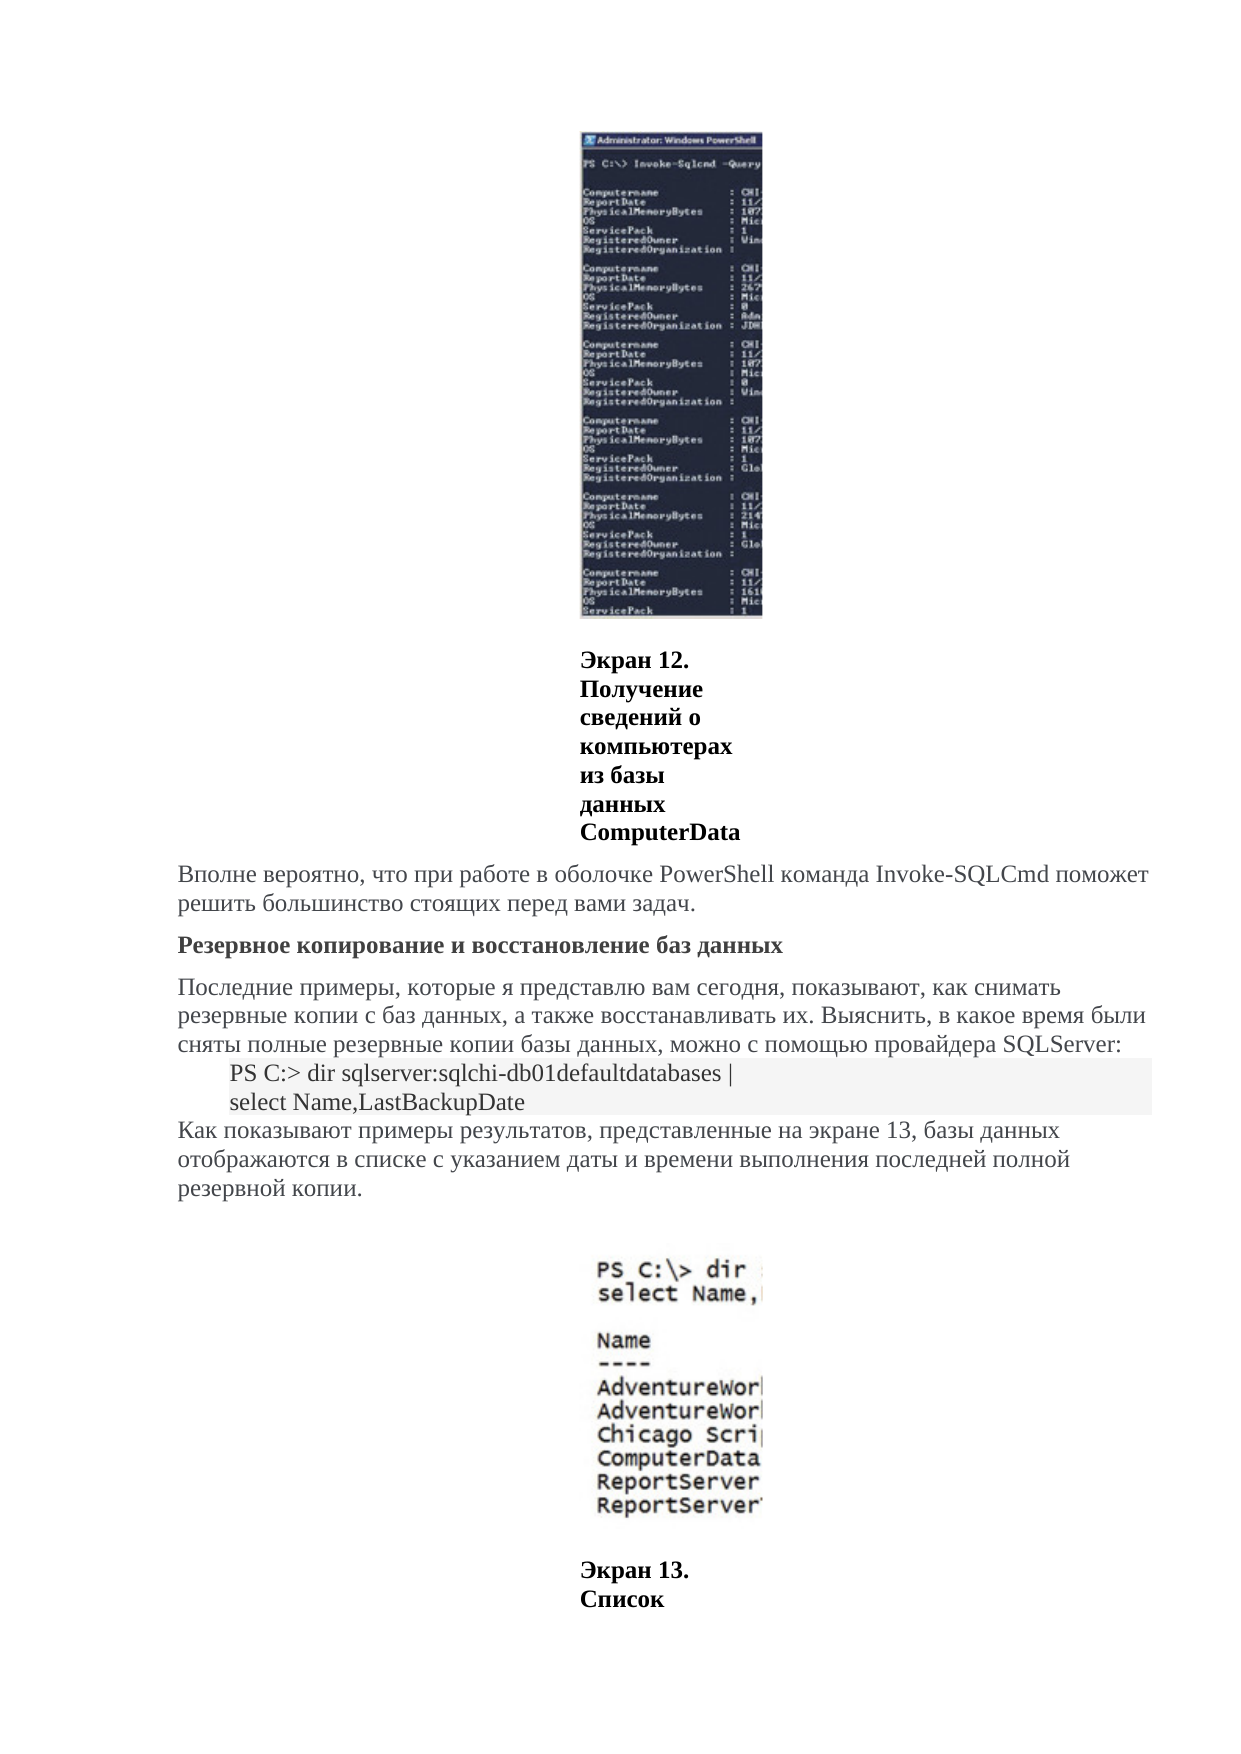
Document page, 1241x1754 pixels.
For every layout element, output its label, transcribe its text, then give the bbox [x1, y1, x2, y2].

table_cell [567, 1542, 762, 1626]
picture [579, 131, 763, 619]
text Как показывают примеры результатов, представленные на экране 13, базы данных отображаются в списке с указанием даты и времени выполнения последней полной резервной копии. [177, 1115, 1152, 1202]
text PS C:> dir sqlserver:sqlchi-db01defaultdatabases | [229, 1058, 1152, 1087]
text Вполне вероятно, что при работе в оболочке PowerShell команда Invoke-SQLCmd поможет решить большинство стоящих перед вами задач. [177, 859, 1152, 917]
text Последние примеры, которые я представлю вам сегодня, показывают, как снимать резервные копии с баз данных, а также восстанавливать их. Выяснить, в какое время были сняты полные резервные копии базы данных, можно с помощью провайдера SQLServer: [177, 972, 1152, 1058]
text Резервное копирование и восстановление баз данных [177, 917, 1152, 958]
table_header [567, 118, 762, 632]
picture [579, 1243, 763, 1529]
table_cell Экран 12. Получение сведений о компьютерах из базы данных ComputerData [567, 632, 762, 859]
text select Name,LastBackupDate [229, 1087, 1152, 1115]
table_header [567, 1230, 762, 1542]
